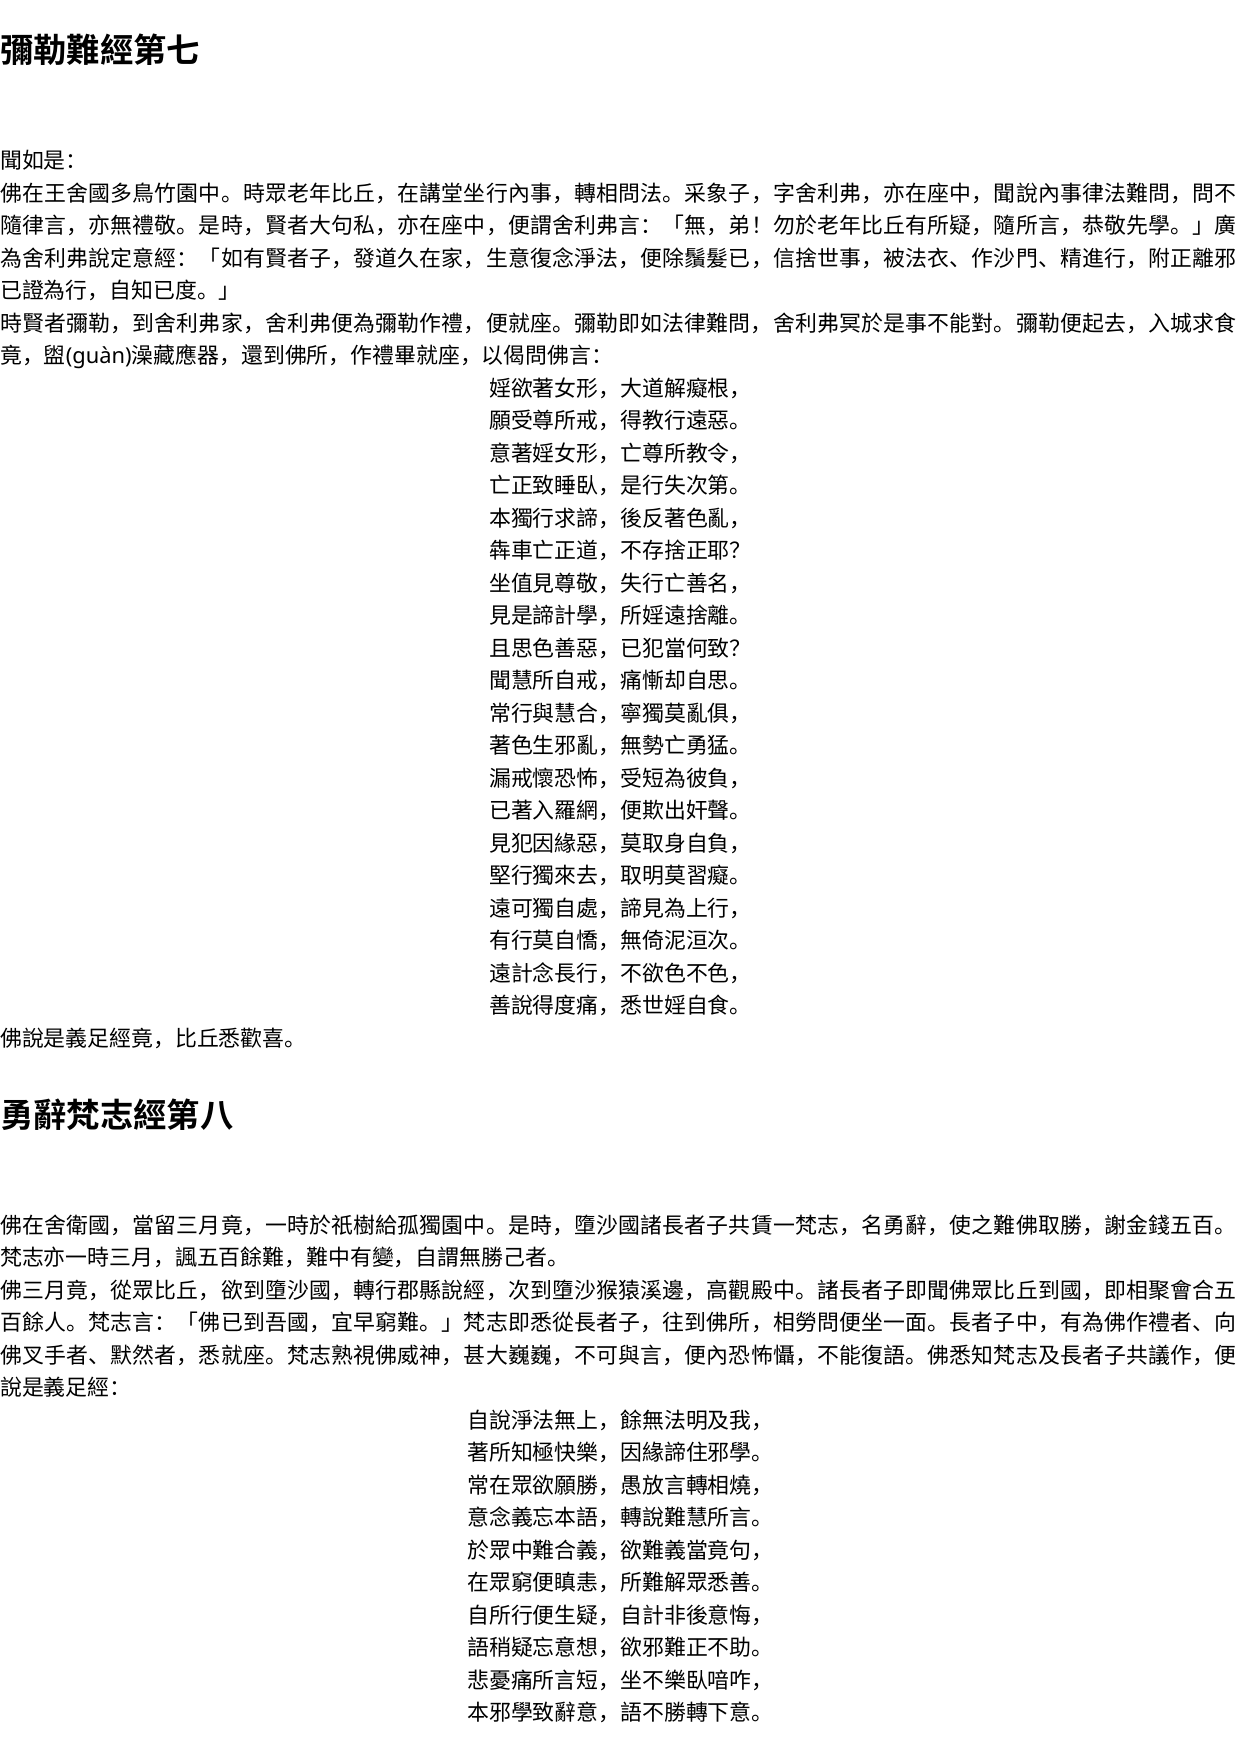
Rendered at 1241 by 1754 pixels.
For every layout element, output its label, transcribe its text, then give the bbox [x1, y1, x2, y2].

text 於眾中難合義，欲難義當竟句， [0, 1532, 1240, 1565]
text 常在眾欲願勝，愚放言轉相燒， [0, 1467, 1240, 1500]
text 著色生邪亂，無勢亡勇猛。 [0, 728, 1240, 760]
text 著所知極快樂，因緣諦住邪學。 [0, 1435, 1240, 1467]
text 時賢者彌勒，到舍利弗家，舍利弗便為彌勒作禮，便就座。彌勒即如法律難問，舍利弗冥於是事不能對。彌勒便起去，入城求食竟，盥(ɡuàn)澡藏應器，還到佛所，作禮畢就座，以偈問佛言： [0, 305, 1240, 370]
text 遠計念長行，不欲色不色， [0, 955, 1240, 988]
text 自說淨法無上，餘無法明及我， [0, 1402, 1240, 1435]
text 見是諦計學，所婬遠捨離。 [0, 598, 1240, 630]
text 犇車亡正道，不存捨正耶？ [0, 533, 1240, 565]
subtitle 勇辭梵志經第八 [0, 1080, 1240, 1145]
text 語稍疑忘意想，欲邪難正不助。 [0, 1630, 1240, 1662]
text 意著婬女形，亡尊所教令， [0, 435, 1240, 468]
text 遠可獨自處，諦見為上行， [0, 890, 1240, 923]
text 漏戒懷恐怖，受短為彼負， [0, 760, 1240, 793]
text 見犯因緣惡，莫取身自負， [0, 825, 1240, 858]
text 在眾窮便瞋恚，所難解眾悉善。 [0, 1565, 1240, 1597]
text 本邪學致辭意，語不勝轉下意。 [0, 1695, 1240, 1727]
subtitle 彌勒難經第七 [0, 16, 1240, 81]
text 常行與慧合，寧獨莫亂俱， [0, 695, 1240, 728]
text 有行莫自憍，無倚泥洹次。 [0, 923, 1240, 955]
text 已著入羅網，便欺出奸聲。 [0, 793, 1240, 825]
text 聞慧所自戒，痛慚却自思。 [0, 663, 1240, 695]
text 願受尊所戒，得教行遠惡。 [0, 403, 1240, 435]
text 婬欲著女形，大道解癡根， [0, 370, 1240, 403]
text 堅行獨來去，取明莫習癡。 [0, 858, 1240, 890]
text 亡正致睡臥，是行失次第。 [0, 468, 1240, 500]
text 坐值見尊敬，失行亡善名， [0, 565, 1240, 598]
text 自所行便生疑，自計非後意悔， [0, 1597, 1240, 1630]
text 佛三月竟，從眾比丘，欲到墮沙國，轉行郡縣說經，次到墮沙猴猿溪邊，高觀殿中。諸長者子即聞佛眾比丘到國，即相聚會合五百餘人。梵志言：「佛已到吾國，宜早窮難。」梵志即悉從長者子，往到佛所，相勞問便坐一面。長者子中，有為佛作禮者、向佛叉手者、默然者，悉就座。梵志熟視佛威神，甚大巍巍，不可與言，便內恐怖懾，不能復語。佛悉知梵志及長者子共議作，便說是義足經： [0, 1272, 1240, 1402]
text 佛在舍衛國，當留三月竟，一時於祇樹給孤獨園中。是時，墮沙國諸長者子共賃一梵志，名勇辭，使之難佛取勝，謝金錢五百。梵志亦一時三月，諷五百餘難，難中有變，自謂無勝己者。 [0, 1207, 1240, 1272]
text 佛在王舍國多鳥竹園中。時眾老年比丘，在講堂坐行內事，轉相問法。采象子，字舍利弗，亦在座中，聞說內事律法難問，問不隨律言，亦無禮敬。是時，賢者大句私，亦在座中，便謂舍利弗言：「無，弟！勿於老年比丘有所疑，隨所言，恭敬先學。」廣為舍利弗說定意經：「如有賢者子，發道久在家，生意復念淨法，便除鬚髮已，信捨世事，被法衣、作沙門、精進行，附正離邪，已證為行，自知已度。」 [0, 175, 1240, 305]
text 佛說是義足經竟，比丘悉歡喜。 [0, 1020, 1240, 1053]
text 聞如是： [0, 143, 1240, 175]
text 悲憂痛所言短，坐不樂臥喑咋， [0, 1662, 1240, 1695]
text 本獨行求諦，後反著色亂， [0, 500, 1240, 533]
text 且思色善惡，已犯當何致？ [0, 630, 1240, 663]
text 意念義忘本語，轉說難慧所言。 [0, 1500, 1240, 1532]
text 善說得度痛，悉世婬自食。 [0, 988, 1240, 1020]
